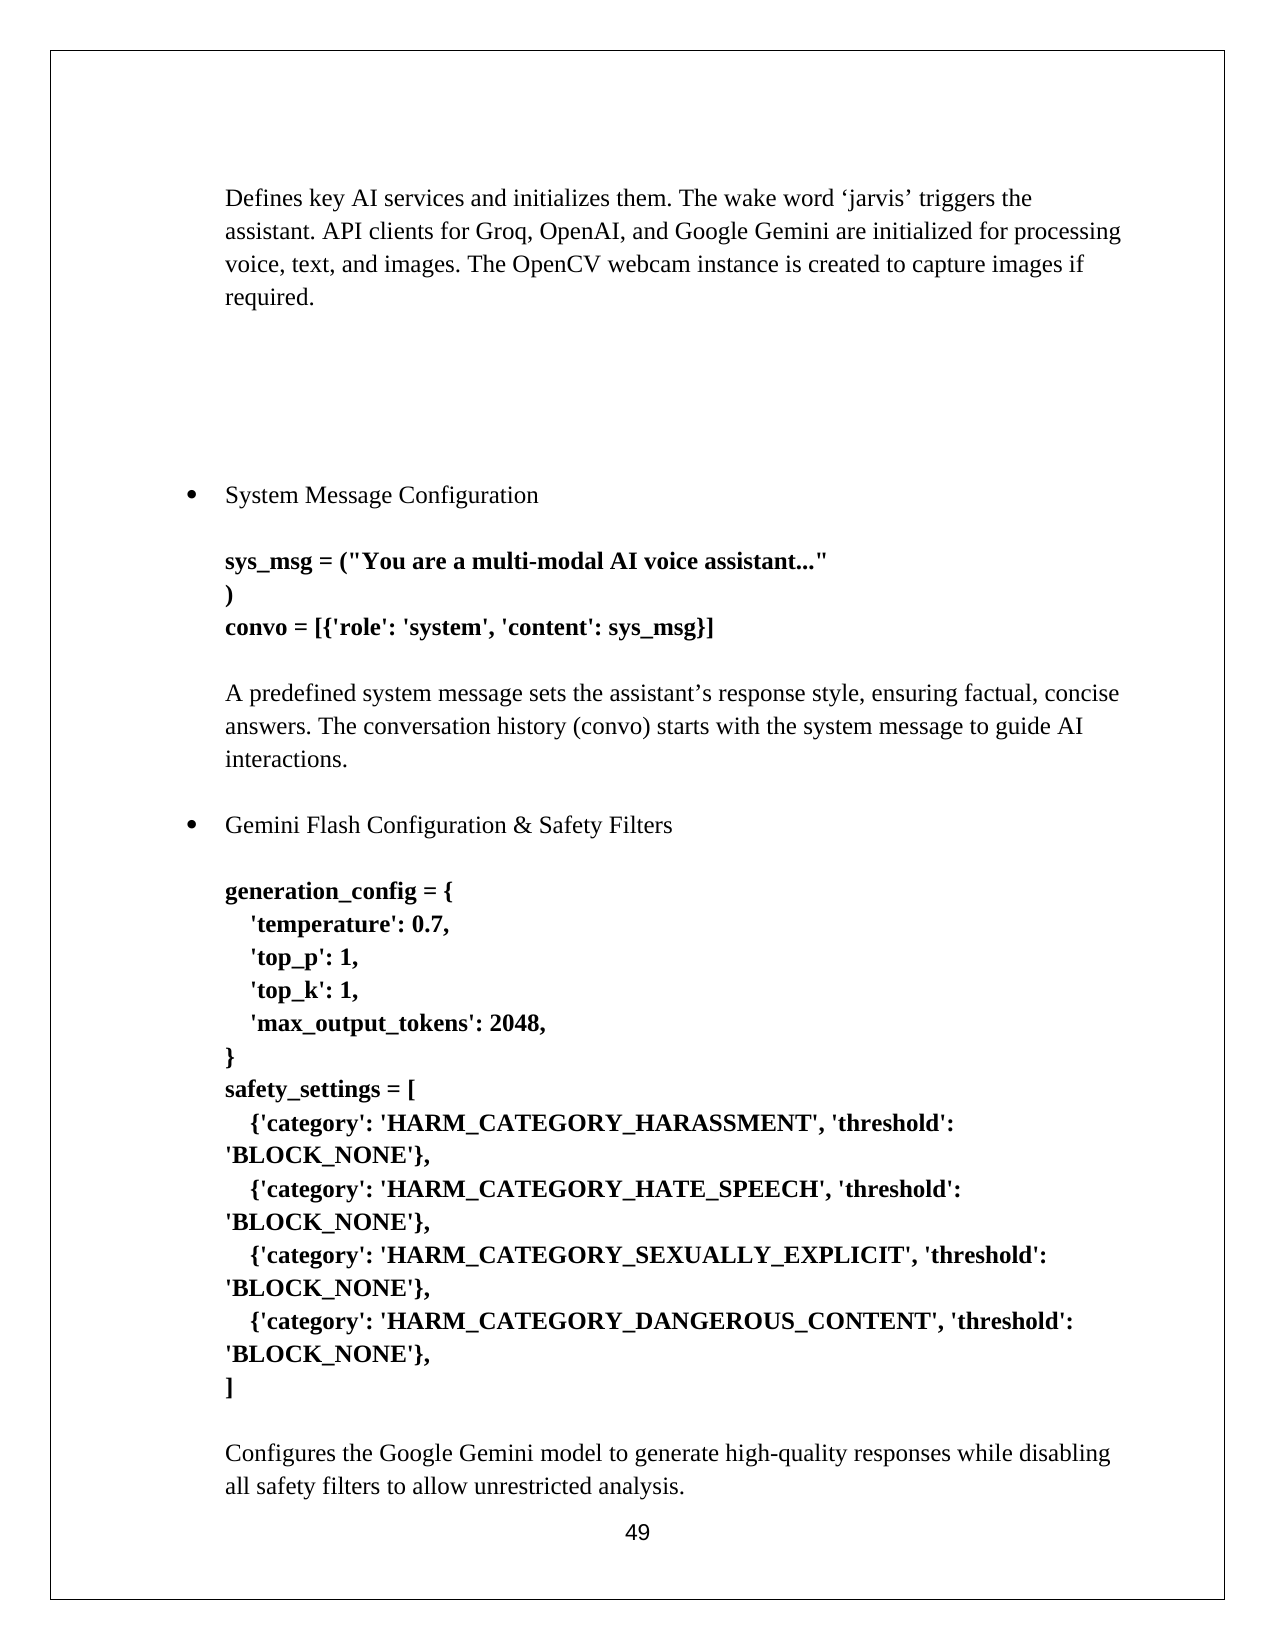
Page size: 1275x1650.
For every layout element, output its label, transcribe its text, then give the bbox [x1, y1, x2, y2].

list } [225, 1042, 1125, 1070]
list 'temperature': 0.7, [225, 909, 1125, 938]
list {'category': 'HARM_CATEGORY_HATE_SPEECH', 'threshold': 'BLOCK_NONE'}, [225, 1174, 1125, 1235]
list A predefined system message sets the assistant’s response style, ensuring factual, concise answers. The conversation history (convo) starts with the system message to guide AI interactions. [225, 678, 1125, 773]
list Gemini Flash Configuration & Safety Filters [187, 810, 1125, 839]
list sys_msg = ("You are a multi-modal AI voice assistant..." [225, 546, 1125, 575]
list 'top_k': 1, [225, 976, 1125, 1004]
list 'max_output_tokens': 2048, [225, 1008, 1125, 1037]
list ] [225, 1372, 1125, 1401]
list convo = [{'role': 'system', 'content': sys_msg}] [225, 612, 1125, 641]
list 'top_p': 1, [225, 942, 1125, 971]
list {'category': 'HARM_CATEGORY_DANGEROUS_CONTENT', 'threshold': 'BLOCK_NONE'}, [225, 1306, 1125, 1367]
list {'category': 'HARM_CATEGORY_SEXUALLY_EXPLICIT', 'threshold': 'BLOCK_NONE'}, [225, 1240, 1125, 1301]
list generation_config = { [225, 876, 1125, 905]
list Defines key AI services and initializes them. The wake word ‘jarvis’ triggers the assistant. API clients for Groq, OpenAI, and Google Gemini are initialized for processing voice, text, and images. The OpenCV webcam instance is created to capture images if required. [225, 183, 1125, 311]
text Configures the Google Gemini model to generate high-quality responses while disabling all safety filters to allow unrestricted analysis. [225, 1438, 1125, 1499]
list safety_settings = [ [225, 1074, 1125, 1103]
list ) [225, 579, 1125, 608]
list {'category': 'HARM_CATEGORY_HARASSMENT', 'threshold': 'BLOCK_NONE'}, [225, 1108, 1125, 1169]
list System Message Configuration [187, 480, 1125, 509]
